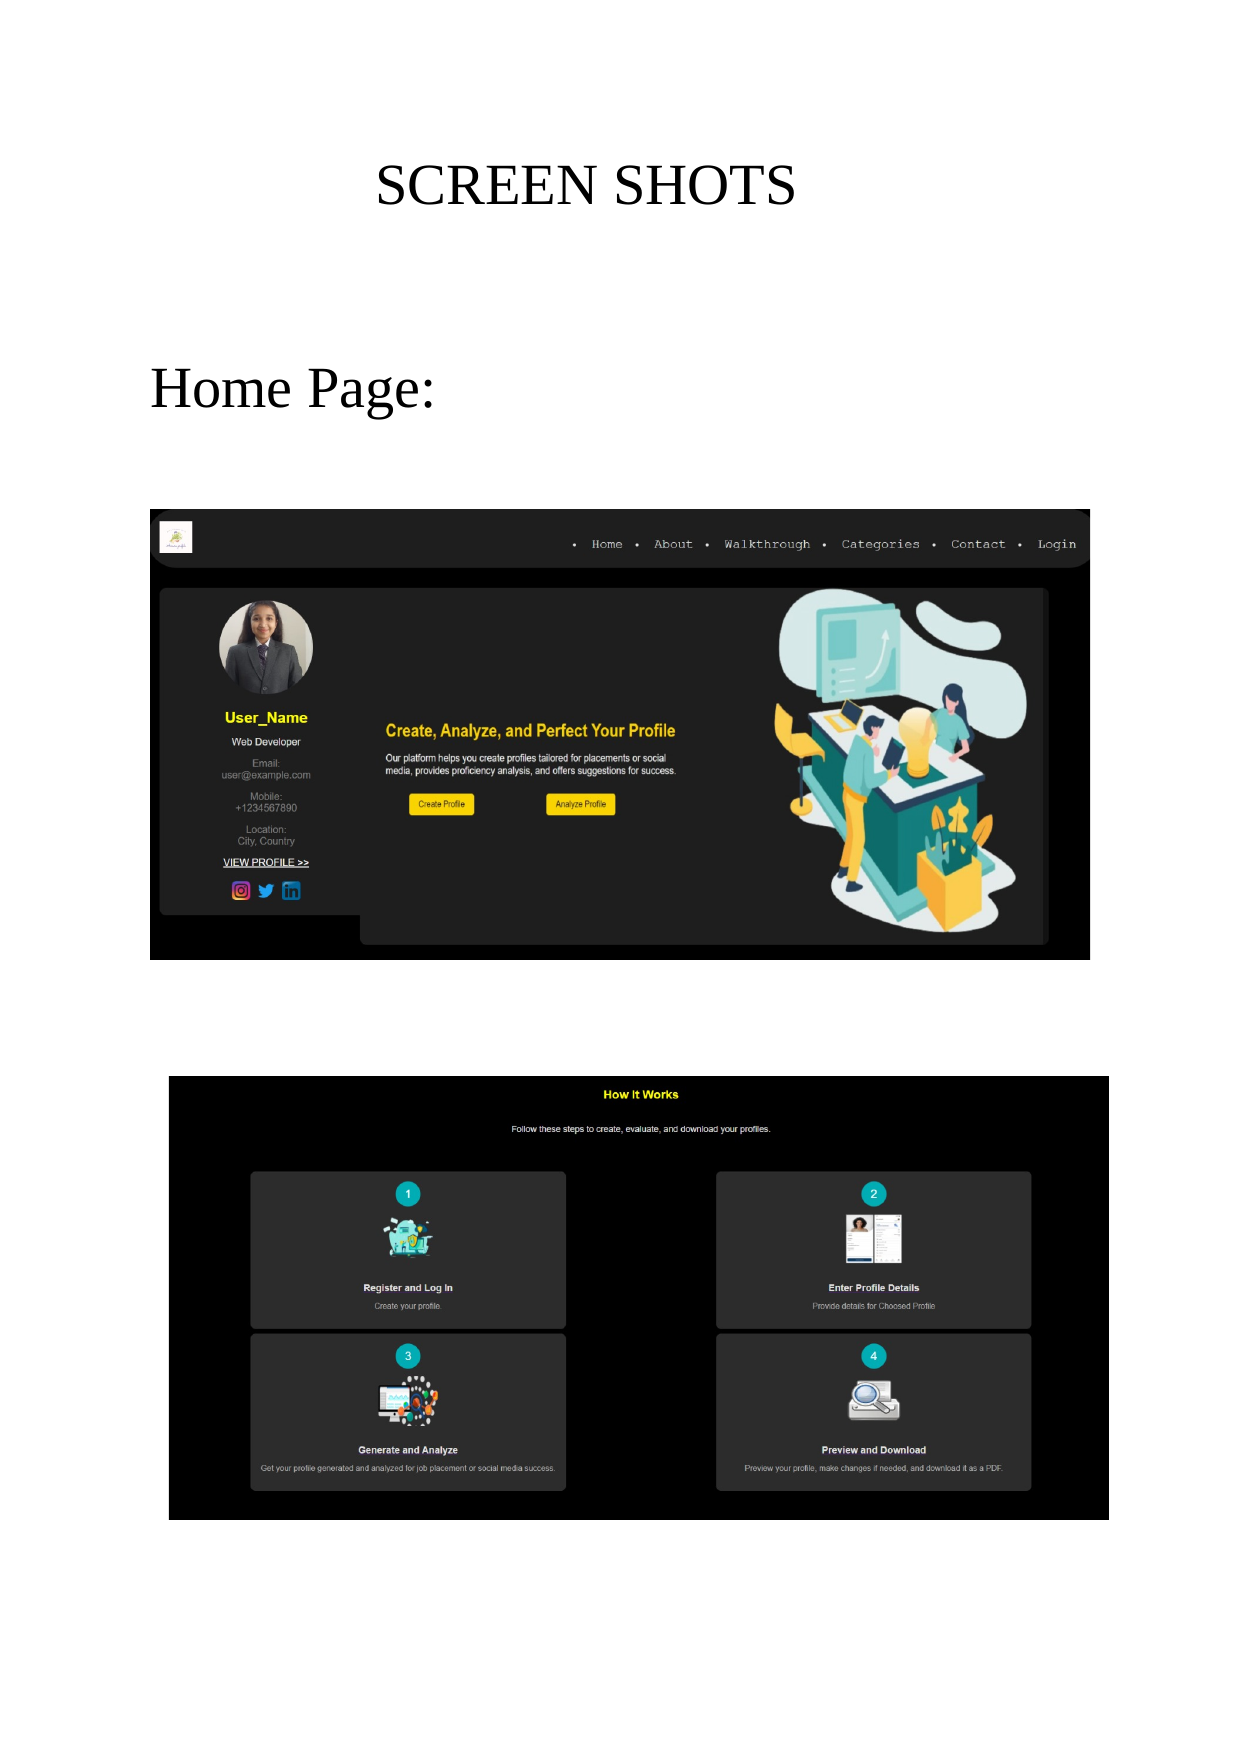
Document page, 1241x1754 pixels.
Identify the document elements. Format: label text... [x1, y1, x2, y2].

subtitle SCREEN SHOTS [300, 150, 984, 217]
subtitle Home Page: [150, 353, 984, 420]
picture [168, 1076, 1109, 1520]
picture [150, 509, 1091, 960]
